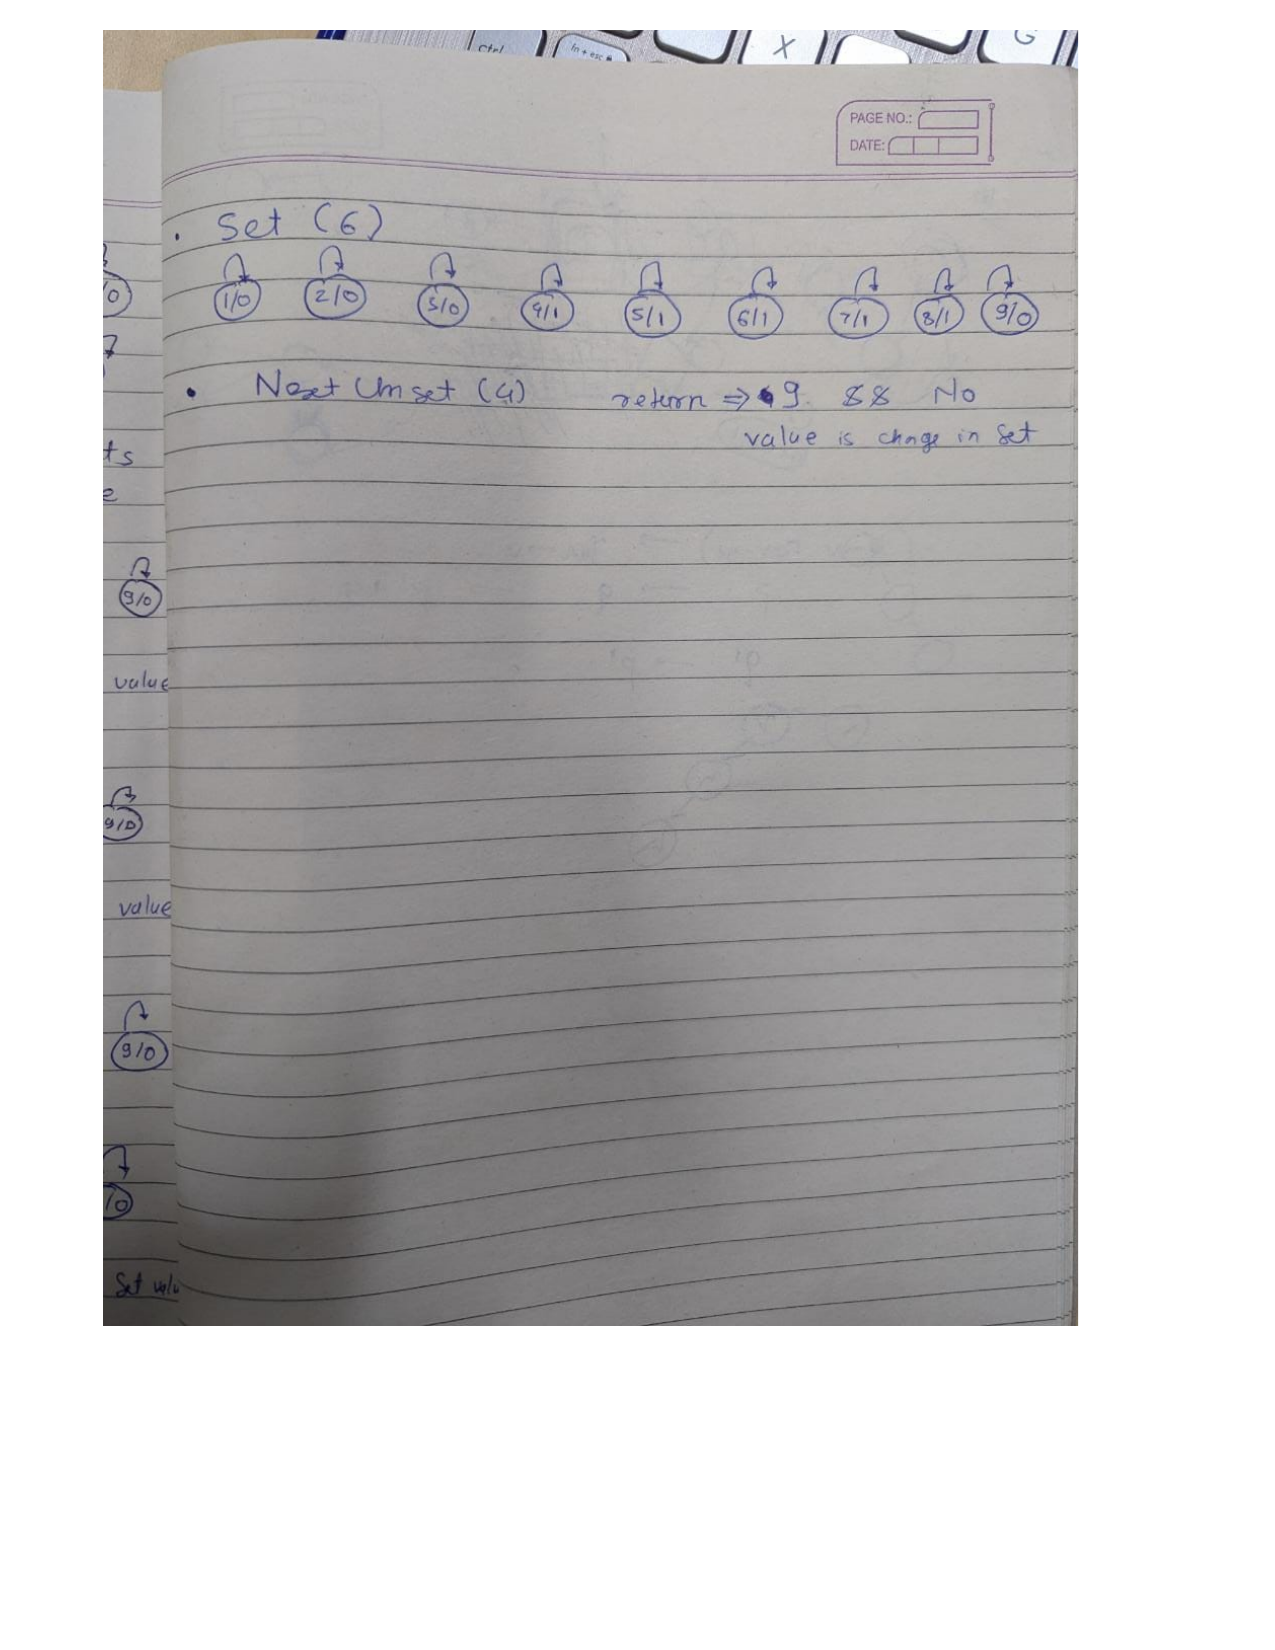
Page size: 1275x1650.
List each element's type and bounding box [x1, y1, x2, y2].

picture [103, 30, 1079, 1326]
